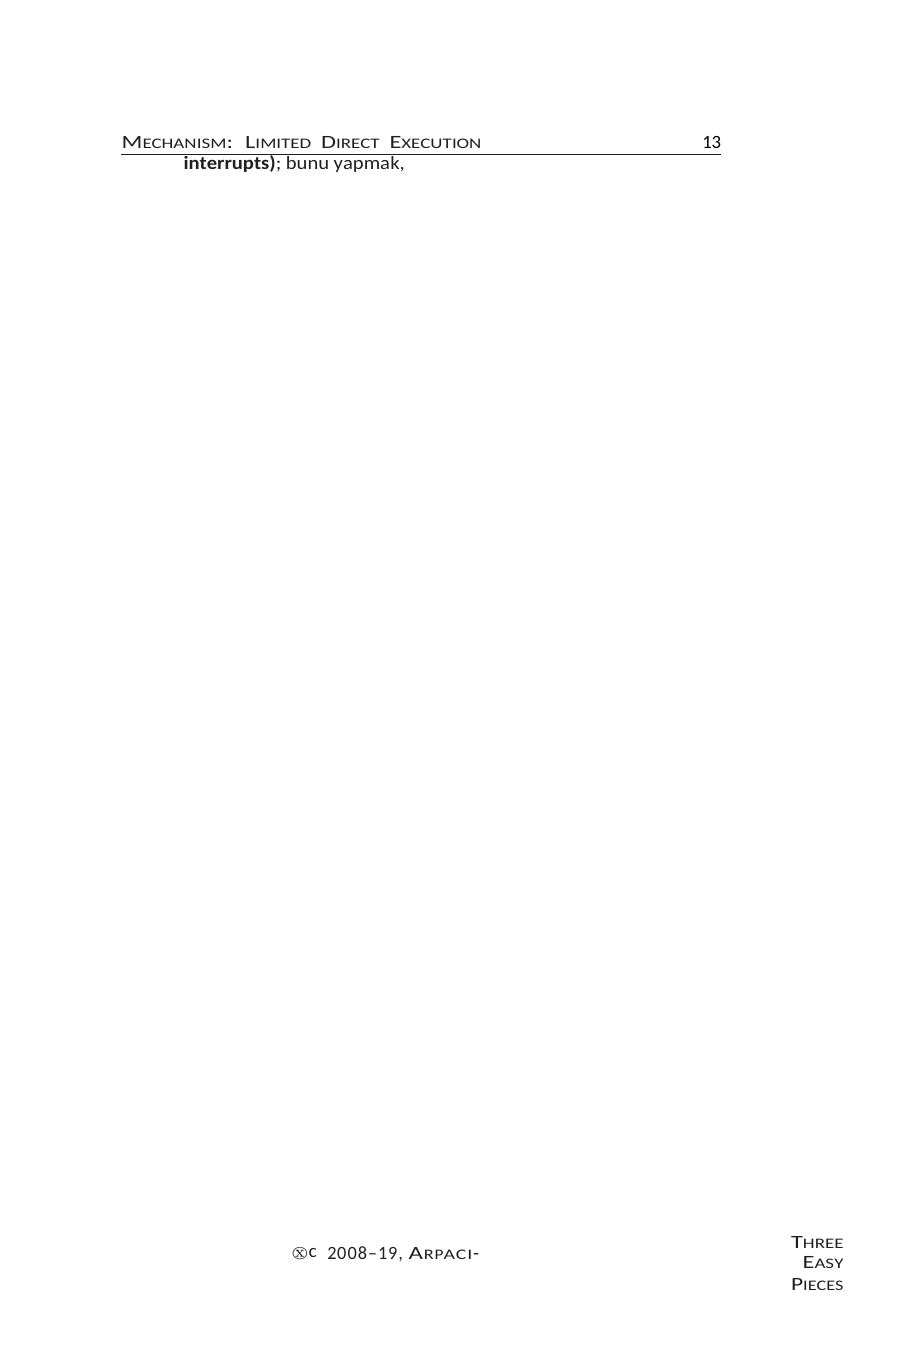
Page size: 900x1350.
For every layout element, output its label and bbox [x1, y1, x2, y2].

text [183, 154, 821, 173]
